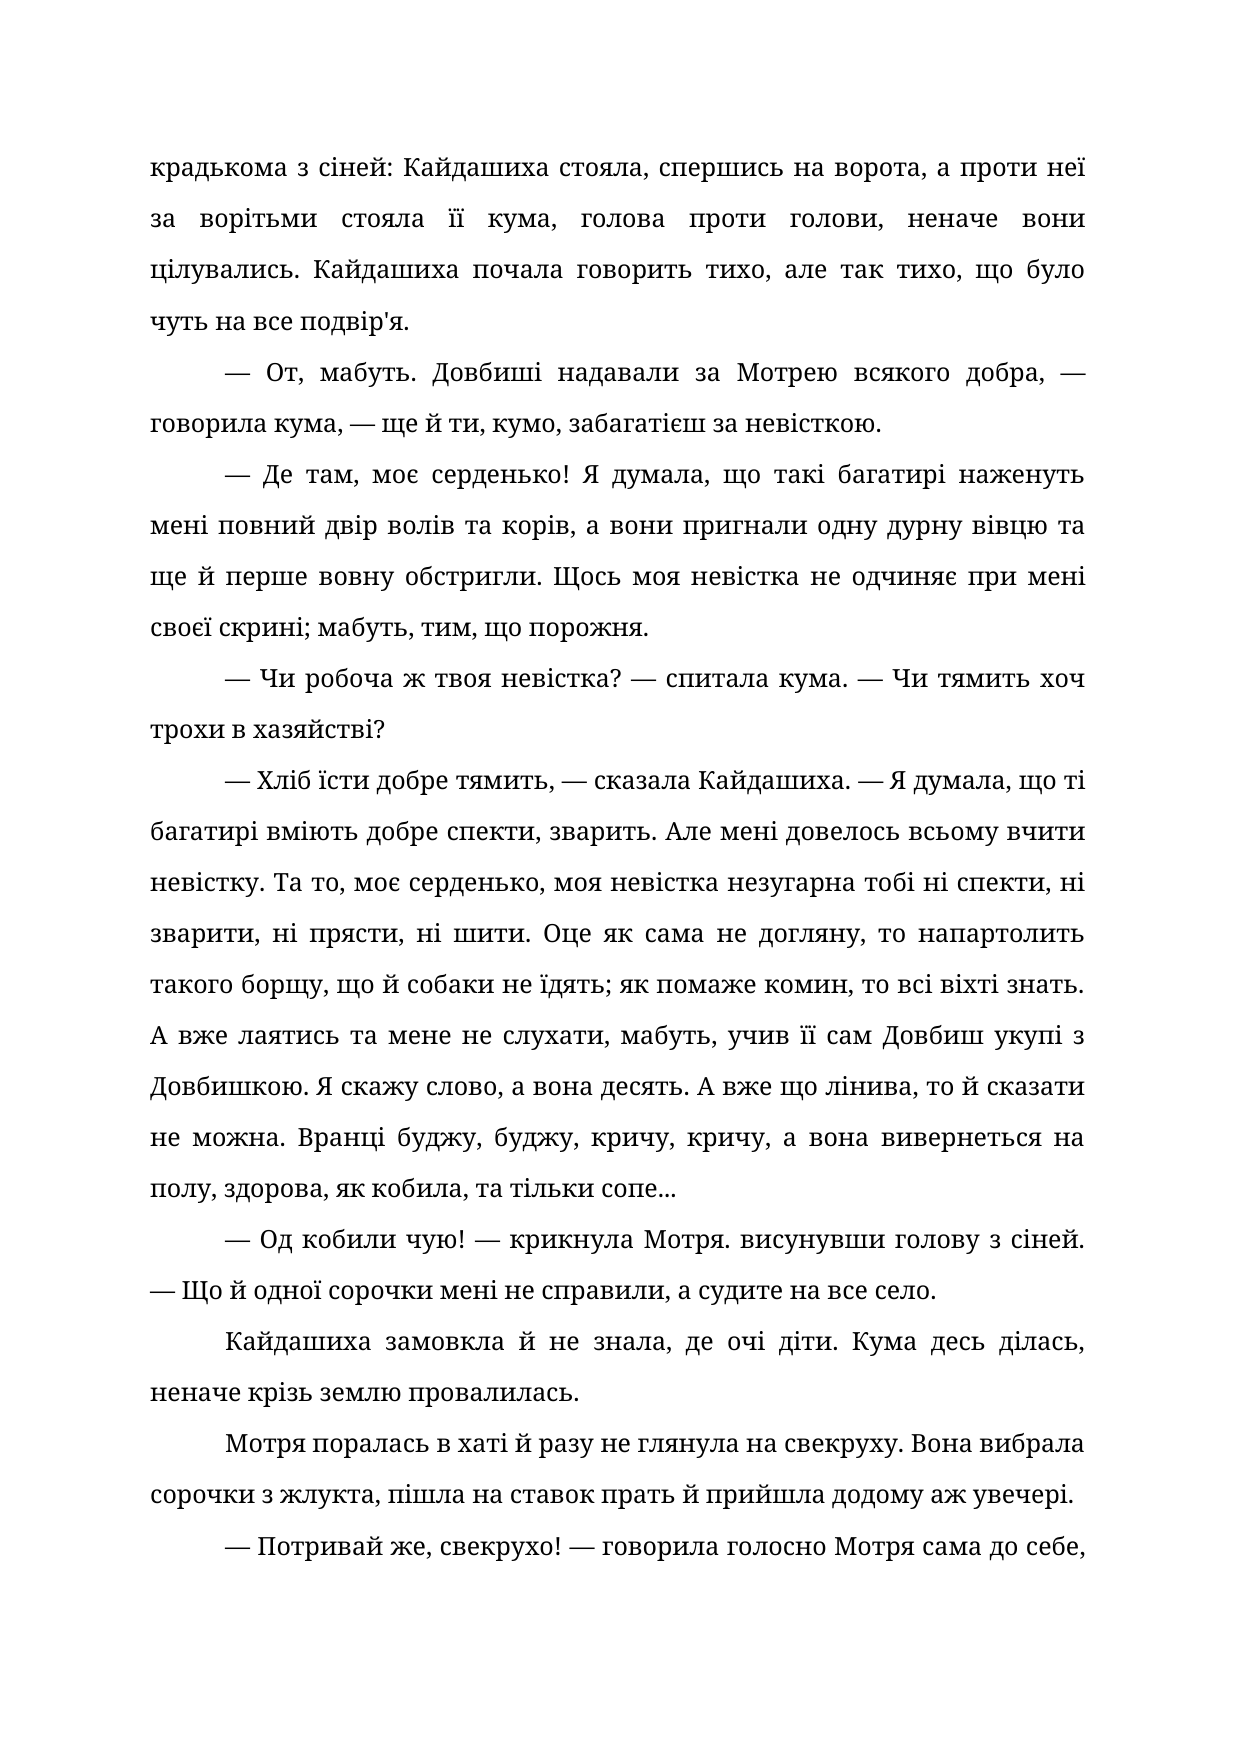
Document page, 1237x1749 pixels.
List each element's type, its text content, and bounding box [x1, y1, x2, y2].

text Кайдашиха замовкла й не знала, де очі діти. Кума десь ділась, неначе крізь землю провалилась. [150, 1324, 1086, 1409]
text — Хліб їсти добре тямить, — сказала Кайдашиха. — Я думала, що ті багатирі вміють добре спекти, зварить. Але мені довелось всьому вчити невістку. Та то, моє серденько, моя невістка незугарна тобі ні спекти, ні зварити, ні прясти, ні шити. Оце як сама не догляну, то напартолить такого борщу, що й собаки не їдять; як помаже комин, то всі віхті знать. А вже лаятись та мене не слухати, мабуть, учив її сам Довбиш укупі з Довбишкою. Я скажу слово, а вона десять. А вже що лінива, то й сказати не можна. Вранці буджу, буджу, кричу, кричу, а вона вивернеться на полу, здорова, як кобила, та тільки сопе... [150, 762, 1086, 1205]
text Мотря поралась в хаті й разу не глянула на свекруху. Вона вибрала сорочки з жлукта, пішла на ставок прать й прийшла додому аж увечері. [150, 1426, 1086, 1511]
text — Од кобили чую! — крикнула Мотря. висунувши голову з сіней. — Що й одної сорочки мені не справили, а судите на все село. [150, 1222, 1086, 1307]
text — Чи робоча ж твоя невістка? — спитала кума. — Чи тямить хоч трохи в хазяйстві? [150, 660, 1086, 746]
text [150, 150, 1086, 337]
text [150, 1528, 1086, 1562]
text — От, мабуть. Довбиші надавали за Мотрею всякого добра, — говорила кума, — ще й ти, кумо, забагатієш за невісткою. [150, 354, 1086, 439]
text — Де там, моє серденько! Я думала, що такі багатирі наженуть мені повний двір волів та корів, а вони пригнали одну дурну вівцю та ще й перше вовну обстригли. Щось моя невістка не одчиняє при мені своєї скрині; мабуть, тим, що порожня. [150, 456, 1086, 643]
